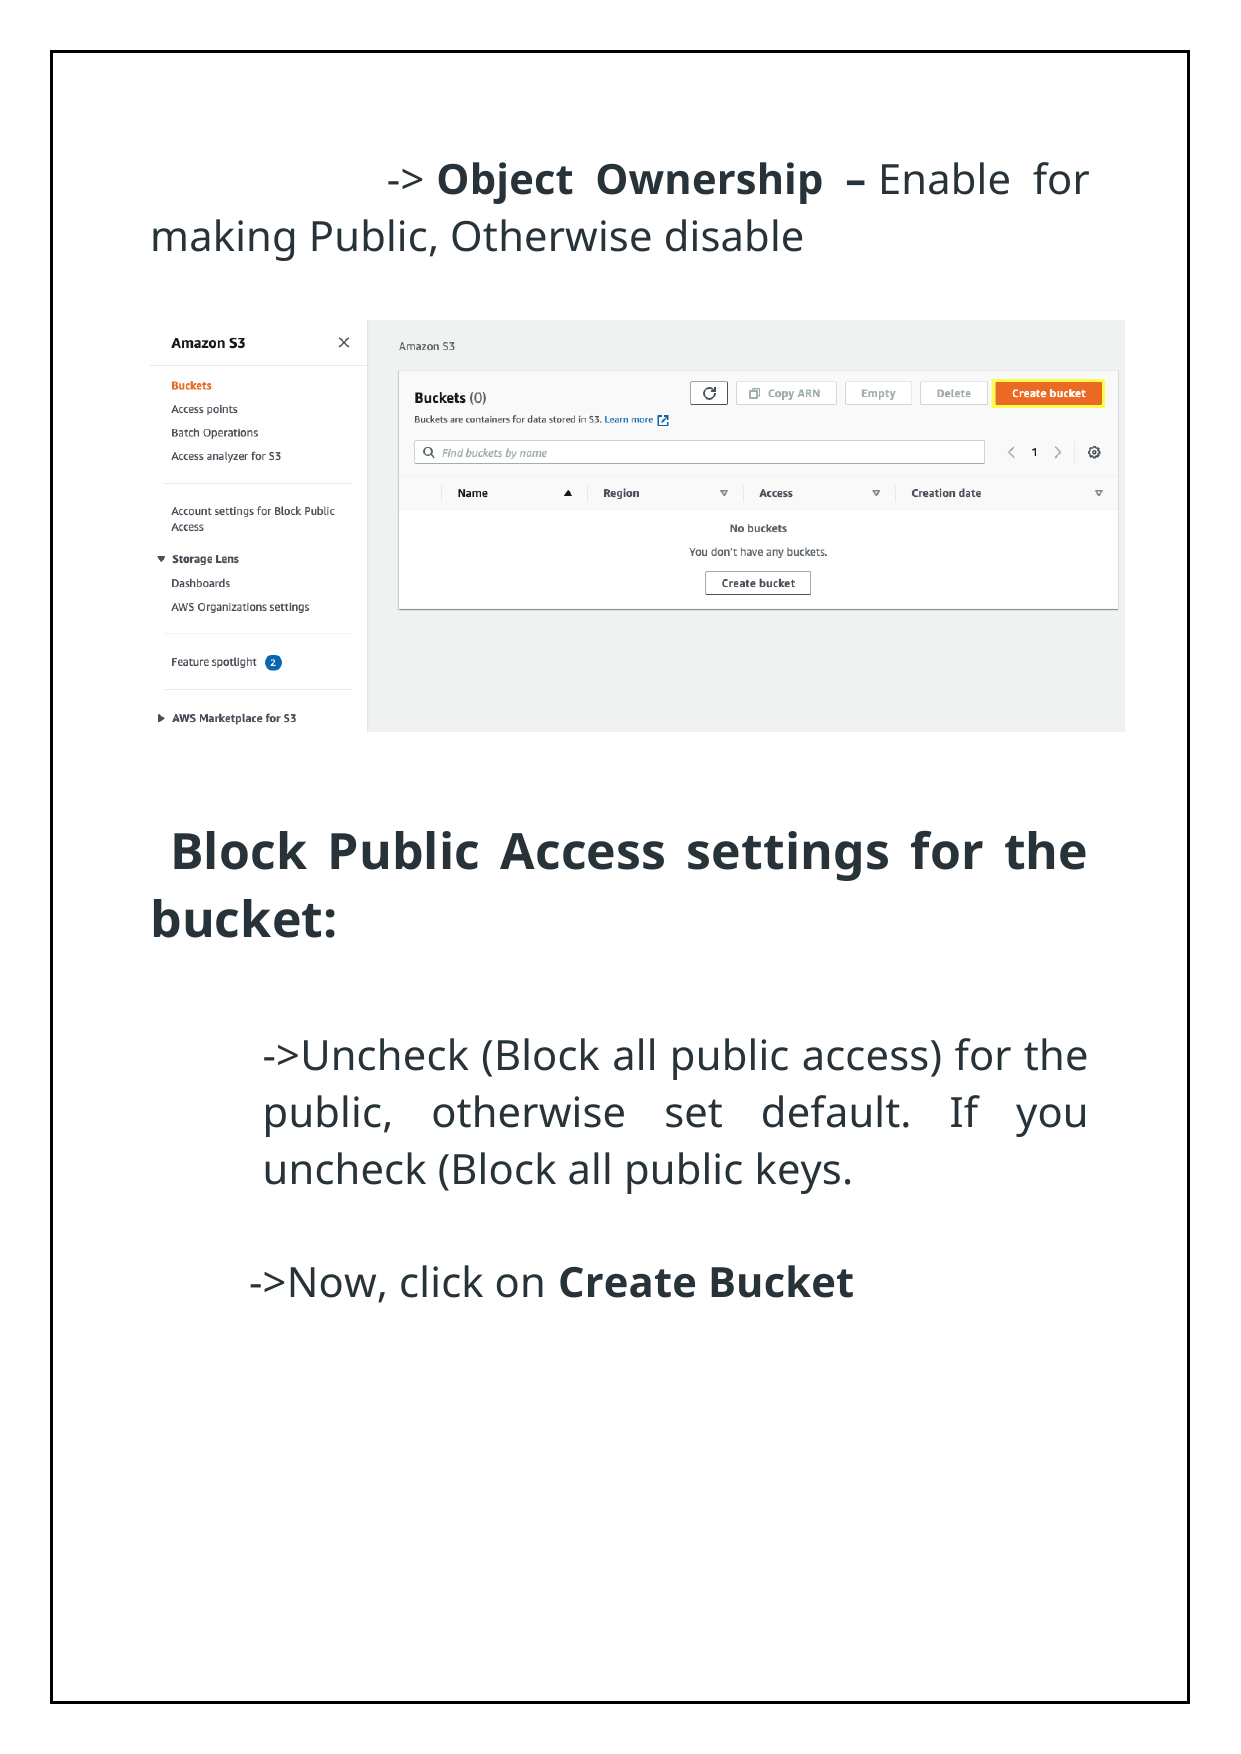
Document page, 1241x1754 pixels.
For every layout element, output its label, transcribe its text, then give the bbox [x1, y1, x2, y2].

picture [150, 320, 1125, 732]
text Block Public Access settings for the bucket: [150, 816, 1090, 952]
text ->Now, click on Create Bucket [150, 1253, 1090, 1310]
text ->Uncheck (Block all public access) for the public, otherwise set default. If you uncheck (Block all public keys. [262, 1026, 1090, 1196]
text -> Object Ownership – Enable for making Public, Otherwise disable [150, 150, 1090, 263]
